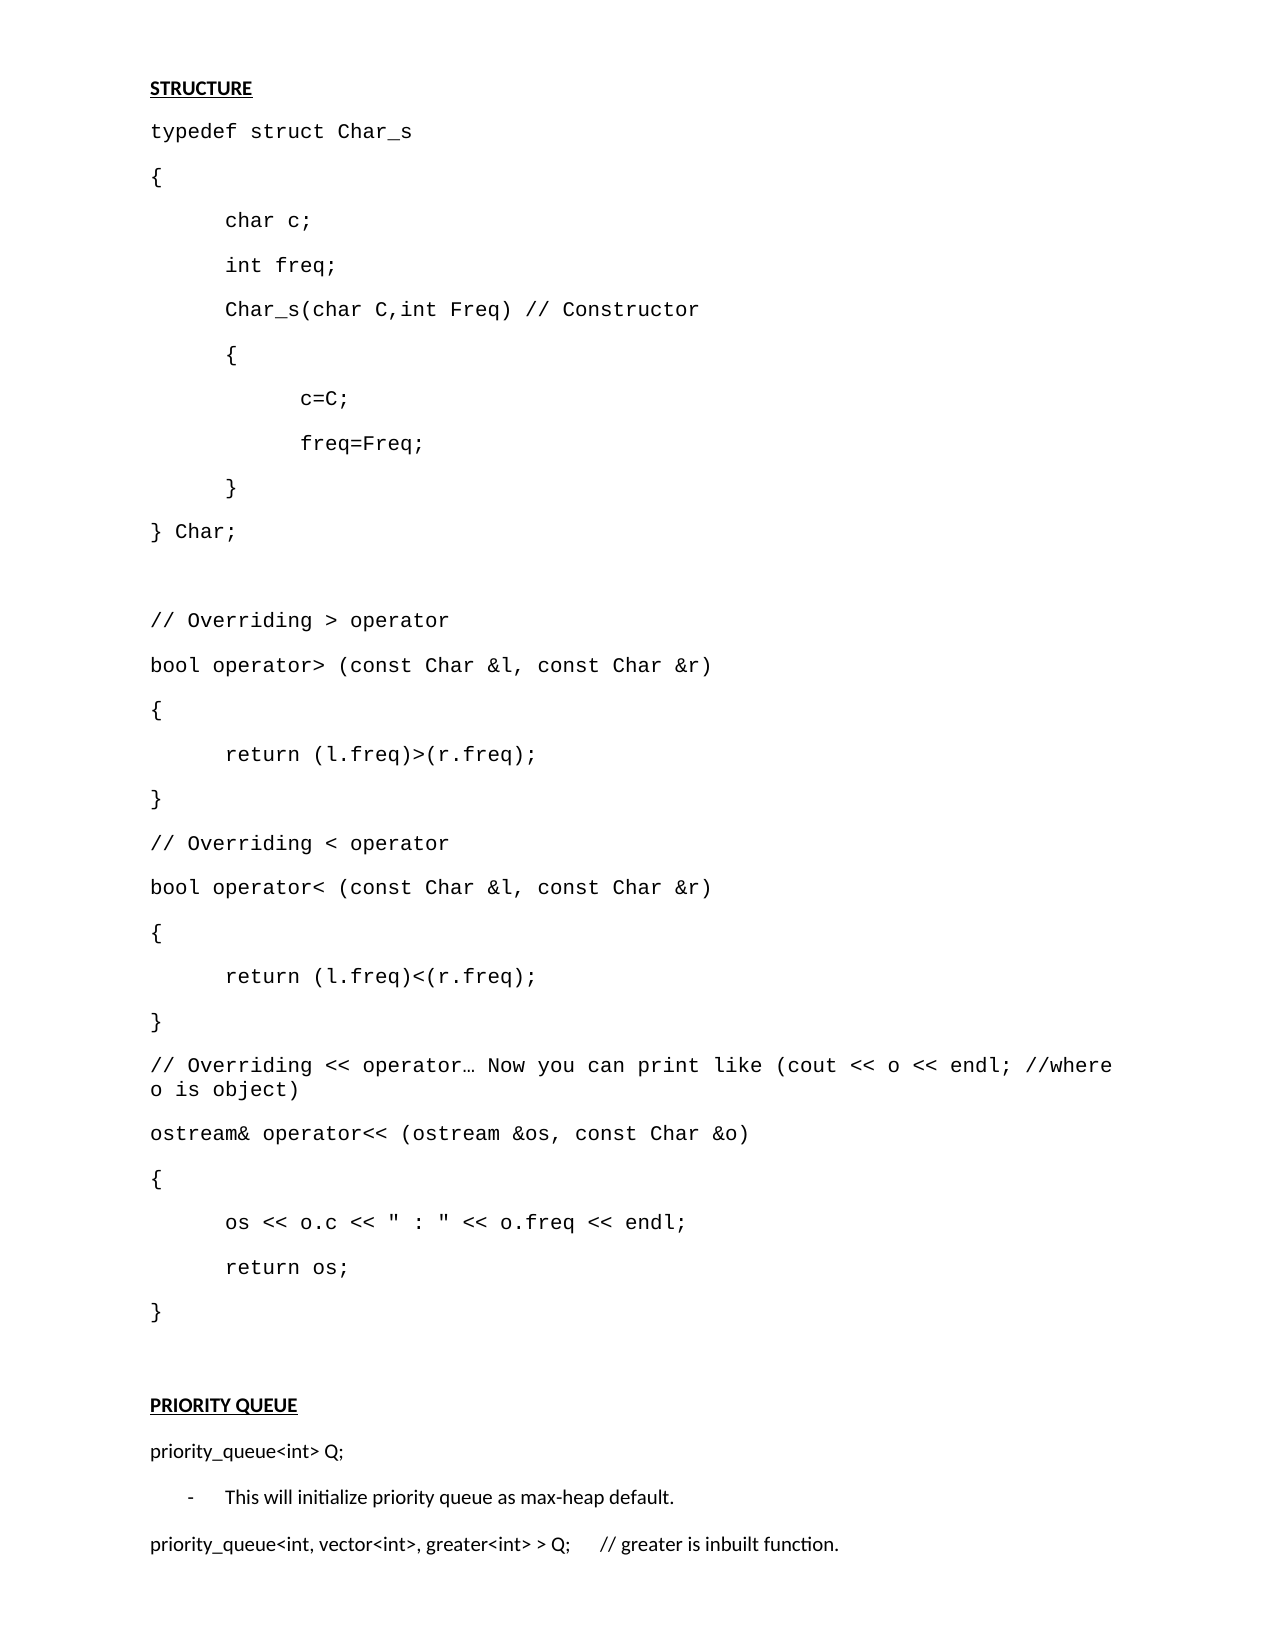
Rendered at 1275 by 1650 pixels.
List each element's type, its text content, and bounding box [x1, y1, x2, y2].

text } [150, 477, 1125, 501]
text } [150, 1301, 1125, 1325]
text { [150, 922, 1125, 946]
text { [150, 699, 1125, 723]
text return (l.freq)<(r.freq); [150, 966, 1125, 990]
text bool operator< (const Char &l, const Char &r) [150, 877, 1125, 901]
text } [150, 788, 1125, 812]
text Char_s(char C,int Freq) // Constructor [150, 299, 1125, 323]
text // Overriding > operator [150, 611, 1125, 634]
text PRIORITY QUEUE [150, 1392, 1125, 1417]
text { [150, 1168, 1125, 1192]
text char c; [150, 210, 1125, 234]
text priority_queue<int, vector<int>, greater<int> > Q; // greater is inbuilt function. [150, 1531, 1125, 1556]
text STRUCTURE [150, 75, 1125, 100]
text } [150, 1011, 1125, 1034]
text freq=Freq; [150, 433, 1125, 456]
text typedef struct Char_s [150, 121, 1125, 145]
text int freq; [150, 255, 1125, 278]
text { [150, 344, 1125, 367]
text // Overriding < operator [150, 833, 1125, 857]
text { [150, 166, 1125, 189]
text return (l.freq)>(r.freq); [150, 744, 1125, 768]
text ostream& operator<< (ostream &os, const Char &o) [150, 1123, 1125, 1147]
text priority_queue<int> Q; [150, 1438, 1125, 1464]
text return os; [150, 1257, 1125, 1281]
text c=C; [150, 388, 1125, 412]
list This will initialize priority queue as max-heap default. [187, 1484, 1125, 1510]
text bool operator> (const Char &l, const Char &r) [150, 655, 1125, 679]
text os << o.c << " : " << o.freq << endl; [150, 1212, 1125, 1236]
text } Char; [150, 522, 1125, 545]
text // Overriding << operator… Now you can print like (cout << o << endl; //where o is object) [150, 1055, 1125, 1103]
